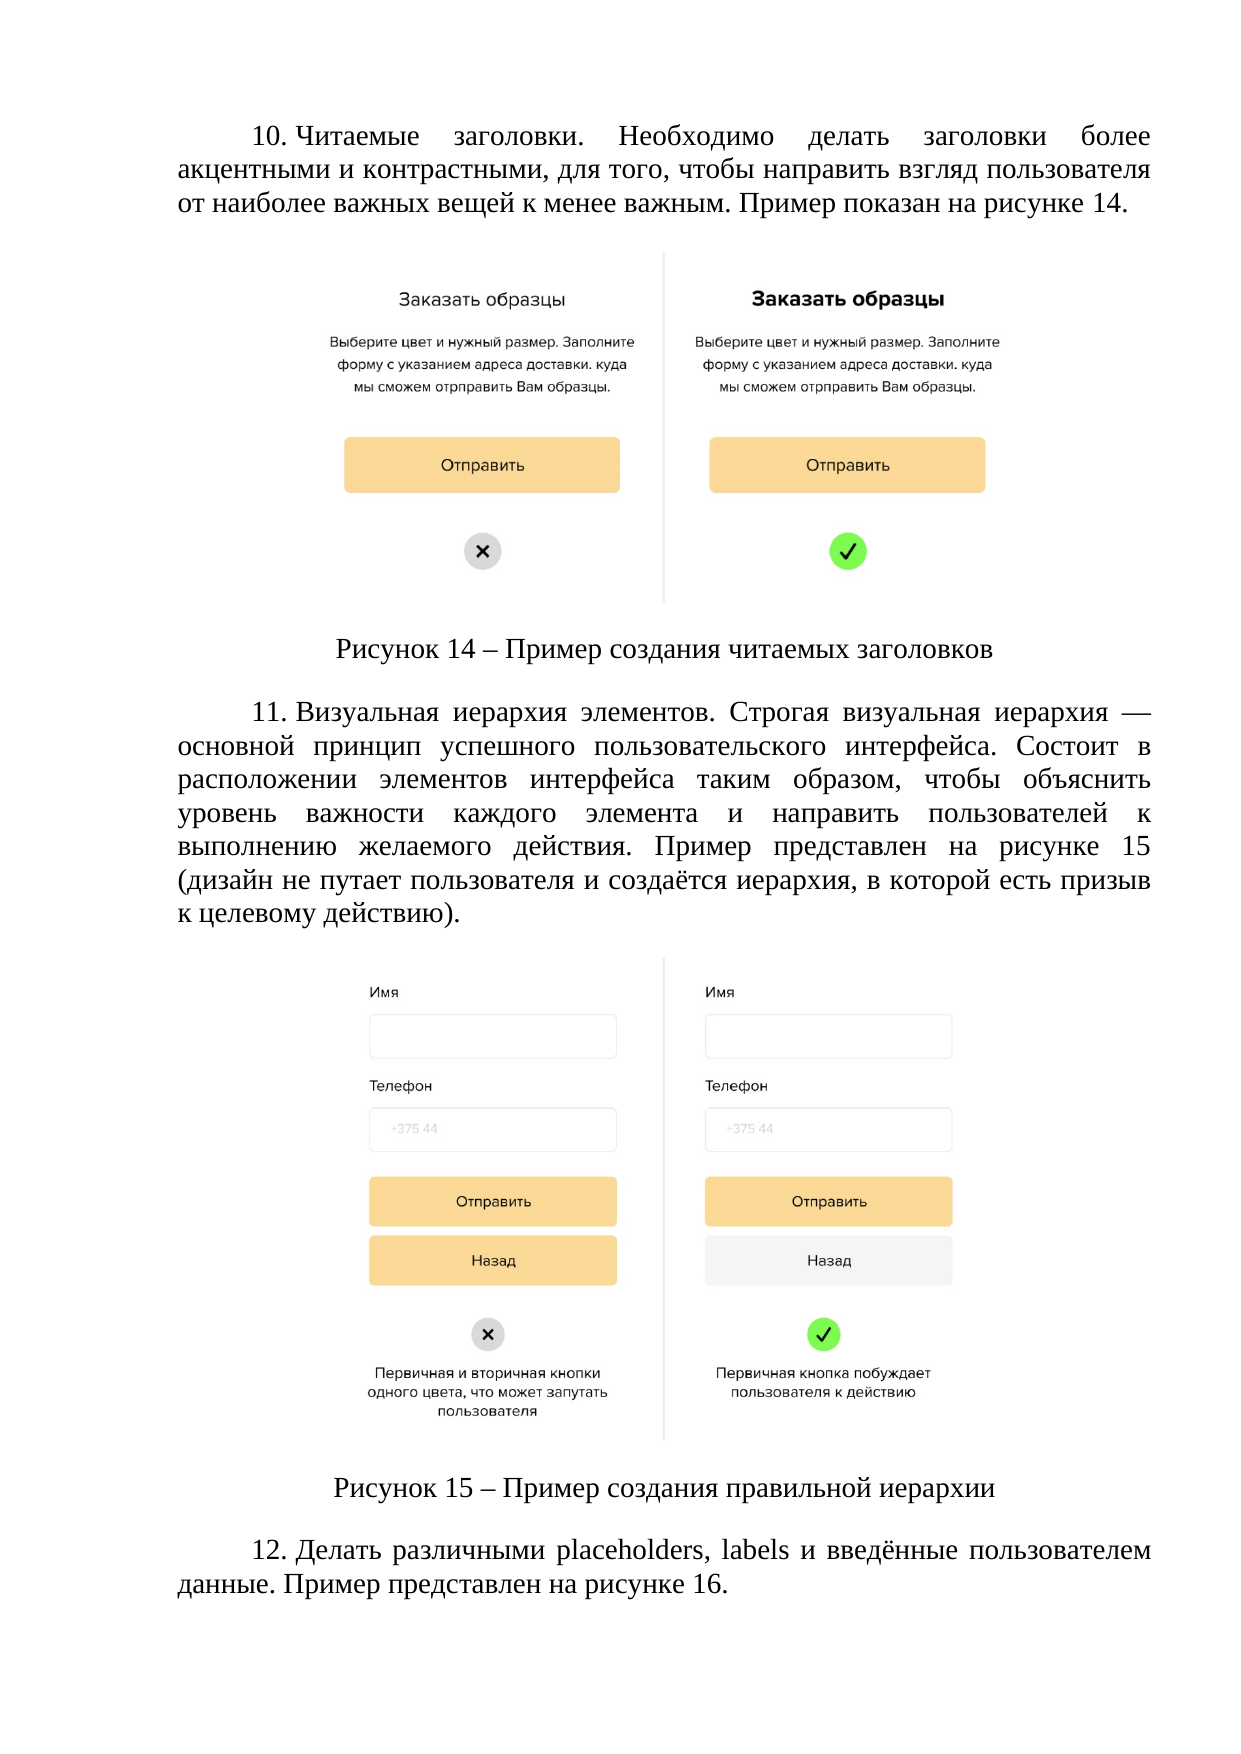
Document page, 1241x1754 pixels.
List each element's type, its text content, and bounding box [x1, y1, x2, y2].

text Рисунок 14 – Пример создания читаемых заголовков [177, 632, 1152, 665]
picture [331, 958, 998, 1441]
text Рисунок 15 – Пример создания правильной иерархии [177, 1470, 1152, 1503]
list Делать различными placeholders, labels и введённые пользователем данные. Пример представлен на рисунке 16. [177, 1532, 1152, 1599]
picture [293, 252, 1036, 603]
list Читаемые заголовки. Необходимо делать заголовки более акцентными и контрастными, для того, чтобы направить взгляд пользователя от наиболее важных вещей к менее важным. Пример показан на рисунке 14. [177, 118, 1152, 219]
list Визуальная иерархия элементов. Строгая визуальная иерархия — основной принцип успешного пользовательского интерфейса. Состоит в расположении элементов интерфейса таким образом, чтобы объяснить уровень важности каждого элемента и направить пользователей к выполнению желаемого действия. Пример представлен на рисунке 15 (дизайн не путает пользователя и создаётся иерархия, в которой есть призыв к целевому действию). [177, 694, 1152, 929]
